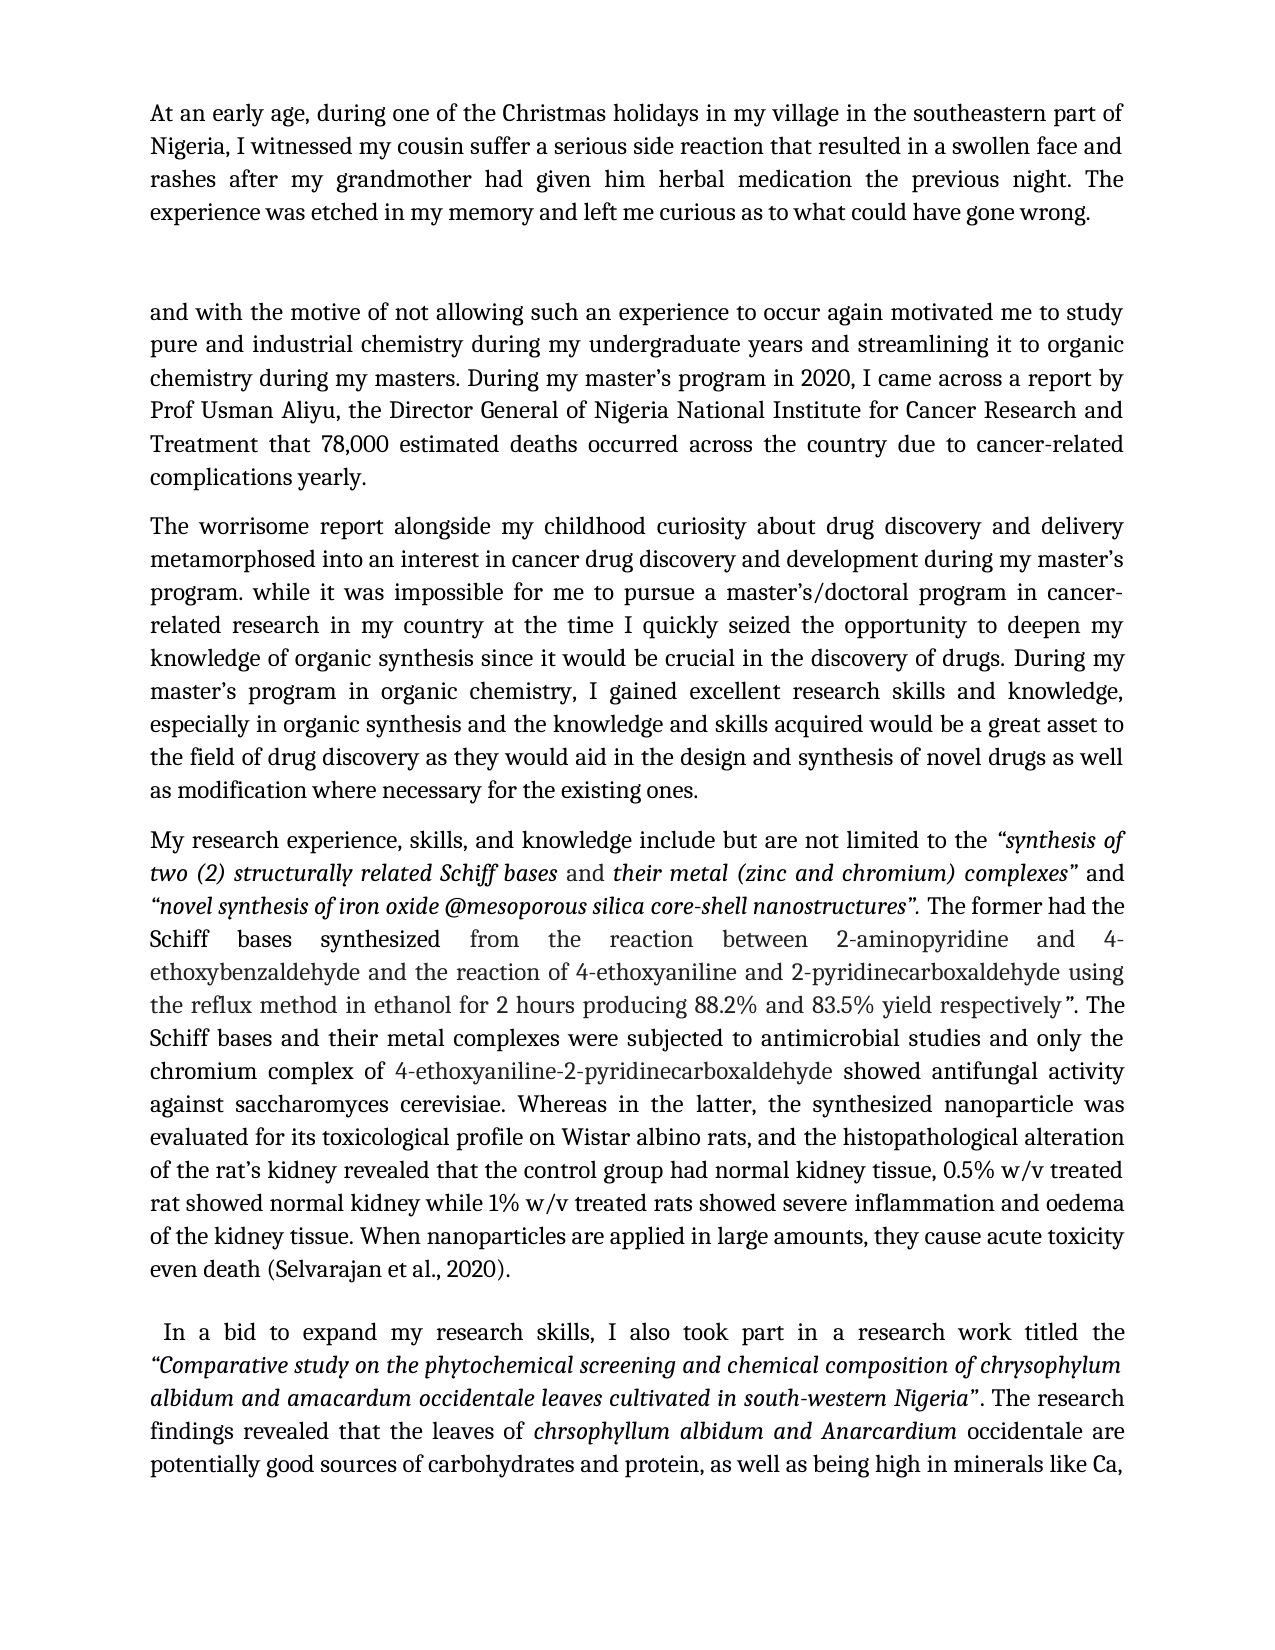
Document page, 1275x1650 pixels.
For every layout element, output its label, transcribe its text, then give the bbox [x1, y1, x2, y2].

text My research experience, skills, and knowledge include but are not limited to the “synthesis of two (2) structurally related Schiff bases and their metal (zinc and chromium) complexes” and “novel synthesis of iron oxide @mesoporous silica core-shell nanostructures”. The former had the Schiff bases synthesized from the reaction between 2-aminopyridine and 4-ethoxybenzaldehyde and the reaction of 4-ethoxyaniline and 2-pyridinecarboxaldehyde using the reflux method in ethanol for 2 hours producing 88.2% and 83.5% yield respectively”. The Schiff bases and their metal complexes were subjected to antimicrobial studies and only the chromium complex of 4-ethoxyaniline-2-pyridinecarboxaldehyde showed antifungal activity against saccharomyces cerevisiae. Whereas in the latter, the synthesized nanoparticle was evaluated for its toxicological profile on Wistar albino rats, and the histopathological alteration of the rat’s kidney revealed that the control group had normal kidney tissue, 0.5% w/v treated rat showed normal kidney while 1% w/v treated rats showed severe inflammation and oedema of the kidney tissue. When nanoparticles are applied in large amounts, they cause acute toxicity even death (Selvarajan et al., 2020). [150, 826, 1125, 958]
text The worrisome report alongside my childhood curiosity about drug discovery and delivery metamorphosed into an interest in cancer drug discovery and development during my master’s program. while it was impossible for me to pursue a master’s/doctoral program in cancer-related research in my country at the time I quickly seized the opportunity to deepen my knowledge of organic synthesis since it would be crucial in the discovery of drugs. During my master’s program in organic chemistry, I gained excellent research skills and knowledge, especially in organic synthesis and the knowledge and skills acquired would be a great asset to the field of drug discovery as they would aid in the design and synthesis of novel drugs as well as modification where necessary for the existing ones. [150, 706, 1125, 805]
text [150, 1317, 1125, 1478]
text My research experience, skills, and knowledge include but are not limited to the “synthesis of two (2) structurally related Schiff bases and their metal (zinc and chromium) complexes” and “novel synthesis of iron oxide @mesoporous silica core-shell nanostructures”. The former had the Schiff bases synthesized from the reaction between 2-aminopyridine and 4-ethoxybenzaldehyde and the reaction of 4-ethoxyaniline and 2-pyridinecarboxaldehyde using the reflux method in ethanol for 2 hours producing 88.2% and 83.5% yield respectively”. The Schiff bases and their metal complexes were subjected to antimicrobial studies and only the chromium complex of 4-ethoxyaniline-2-pyridinecarboxaldehyde showed antifungal activity against saccharomyces cerevisiae. Whereas in the latter, the synthesized nanoparticle was evaluated for its toxicological profile on Wistar albino rats, and the histopathological alteration of the rat’s kidney revealed that the control group had normal kidney tissue, 0.5% w/v treated rat showed normal kidney while 1% w/v treated rats showed severe inflammation and oedema of the kidney tissue. When nanoparticles are applied in large amounts, they cause acute toxicity even death (Selvarajan et al., 2020). [150, 987, 1125, 1284]
text and with the motive of not allowing such an experience to occur again motivated me to study pure and industrial chemistry during my undergraduate years and streamlining it to organic chemistry during my masters. During my master’s program in 2020, I came across a report by Prof Usman Aliyu, the Director General of Nigeria National Institute for Cancer Research and Treatment that 78,000 estimated deaths occurred across the country due to cancer-related complications yearly. [150, 297, 1125, 491]
text At an early age, during one of the Christmas holidays in my village in the southeastern part of Nigeria, I witnessed my cousin suffer a serious side reaction that resulted in a swollen face and rashes after my grandmother had given him herbal medication the previous night. The experience was etched in my memory and left me curious as to what could have gone wrong. [150, 99, 1125, 227]
text The worrisome report alongside my childhood curiosity about drug discovery and delivery metamorphosed into an interest in cancer drug discovery and development during my master’s program. while it was impossible for me to pursue a master’s/doctoral program in cancer-related research in my country at the time I quickly seized the opportunity to deepen my knowledge of organic synthesis since it would be crucial in the discovery of drugs. During my master’s program in organic chemistry, I gained excellent research skills and knowledge, especially in organic synthesis and the knowledge and skills acquired would be a great asset to the field of drug discovery as they would aid in the design and synthesis of novel drugs as well as modification where necessary for the existing ones. [150, 512, 1125, 677]
